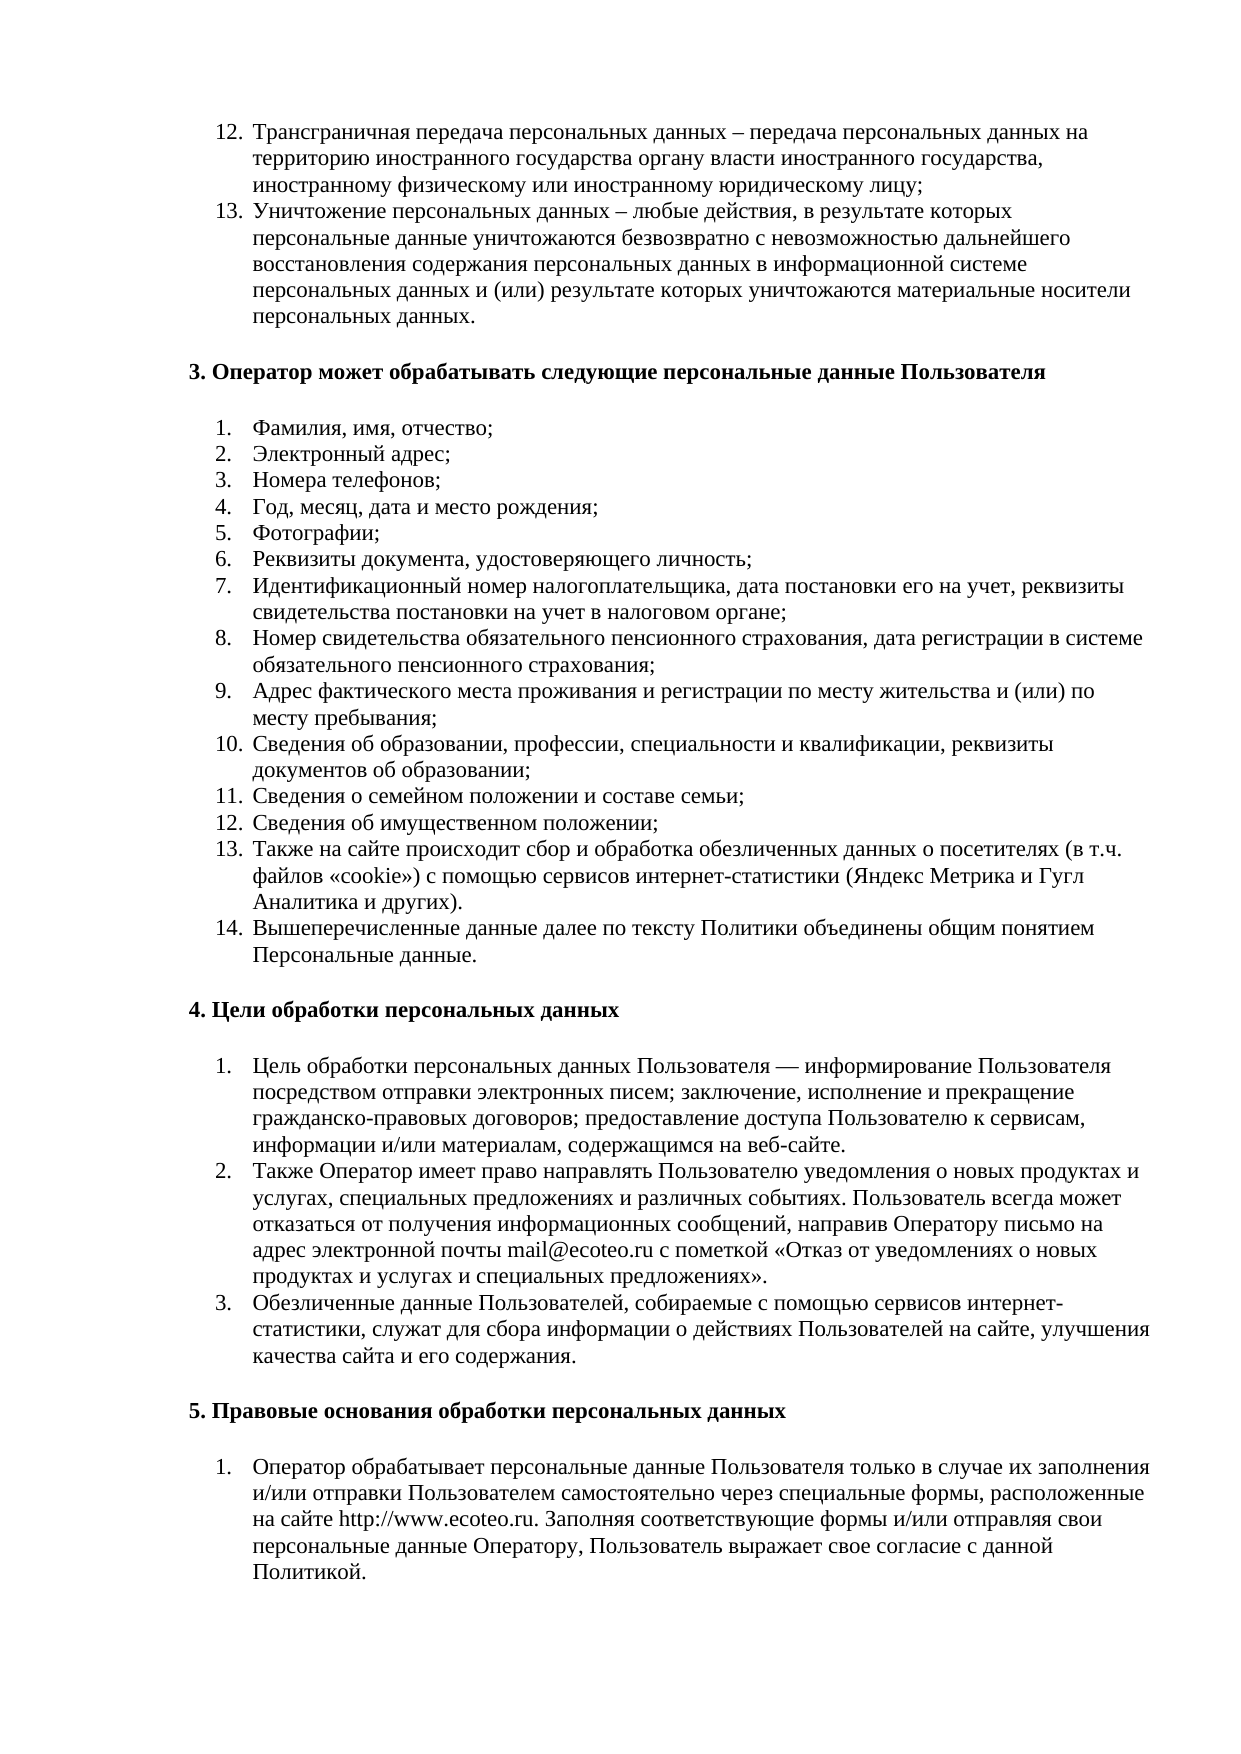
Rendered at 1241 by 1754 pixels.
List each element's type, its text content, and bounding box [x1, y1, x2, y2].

list Фотографии; [215, 519, 1152, 545]
text 4. Цели обработки персональных данных [177, 996, 1152, 1023]
list Адрес фактического места проживания и регистрации по месту жительства и (или) по месту пребывания; [215, 677, 1152, 730]
list Номер свидетельства обязательного пенсионного страхования, дата регистрации в системе обязательного пенсионного страхования; [215, 624, 1152, 677]
text 5. Правовые основания обработки персональных данных [177, 1397, 1152, 1423]
list Сведения об образовании, профессии, специальности и квалификации, реквизиты документов об образовании; [215, 730, 1152, 783]
list Уничтожение персональных данных – любые действия, в результате которых персональные данные уничтожаются безвозвратно с невозможностью дальнейшего восстановления содержания персональных данных в информационной системе персональных данных и (или) результате которых уничтожаются материальные носители персональных данных. [215, 197, 1152, 329]
list Трансграничная передача персональных данных – передача персональных данных на территорию иностранного государства органу власти иностранного государства, иностранному физическому или иностранному юридическому лицу; [215, 118, 1152, 197]
list Цель обработки персональных данных Пользователя — информирование Пользователя посредством отправки электронных писем; заключение, исполнение и прекращение гражданско-правовых договоров; предоставление доступа Пользователю к сервисам, информации и/или материалам, содержащимся на веб-сайте. [215, 1052, 1152, 1157]
list Оператор обрабатывает персональные данные Пользователя только в случае их заполнения и/или отправки Пользователем самостоятельно через специальные формы, расположенные на сайте http://www.ecoteo.ru. Заполняя соответствующие формы и/или отправляя свои персональные данные Оператору, Пользователь выражает свое согласие с данной Политикой. [215, 1453, 1152, 1584]
list Год, месяц, дата и место рождения; [215, 493, 1152, 519]
list Сведения об имущественном положении; [215, 809, 1152, 835]
list Вышеперечисленные данные далее по тексту Политики объединены общим понятием Персональные данные. [215, 914, 1152, 967]
list Сведения о семейном положении и составе семьи; [215, 783, 1152, 809]
list Идентификационный номер налогоплательщика, дата постановки его на учет, реквизиты свидетельства постановки на учет в налоговом органе; [215, 572, 1152, 624]
list Электронный адрес; [215, 440, 1152, 466]
list Фамилия, имя, отчество; [215, 414, 1152, 440]
list Обезличенные данные Пользователей, собираемые с помощью сервисов интернет-статистики, служат для сбора информации о действиях Пользователей на сайте, улучшения качества сайта и его содержания. [215, 1289, 1152, 1368]
list Также на сайте происходит сбор и обработка обезличенных данных о посетителях (в т.ч. файлов «cookie») с помощью сервисов интернет-статистики (Яндекс Метрика и Гугл Аналитика и других). [215, 835, 1152, 914]
list Номера телефонов; [215, 466, 1152, 493]
list Реквизиты документа, удостоверяющего личность; [215, 545, 1152, 572]
text 3. Оператор может обрабатывать следующие персональные данные Пользователя [177, 358, 1152, 384]
list Также Оператор имеет право направлять Пользователю уведомления о новых продуктах и услугах, специальных предложениях и различных событиях. Пользователь всегда может отказаться от получения информационных сообщений, направив Оператору письмо на адрес электронной почты mail@ecoteo.ru с пометкой «Отказ от уведомлениях о новых продуктах и услугах и специальных предложениях». [215, 1157, 1152, 1289]
